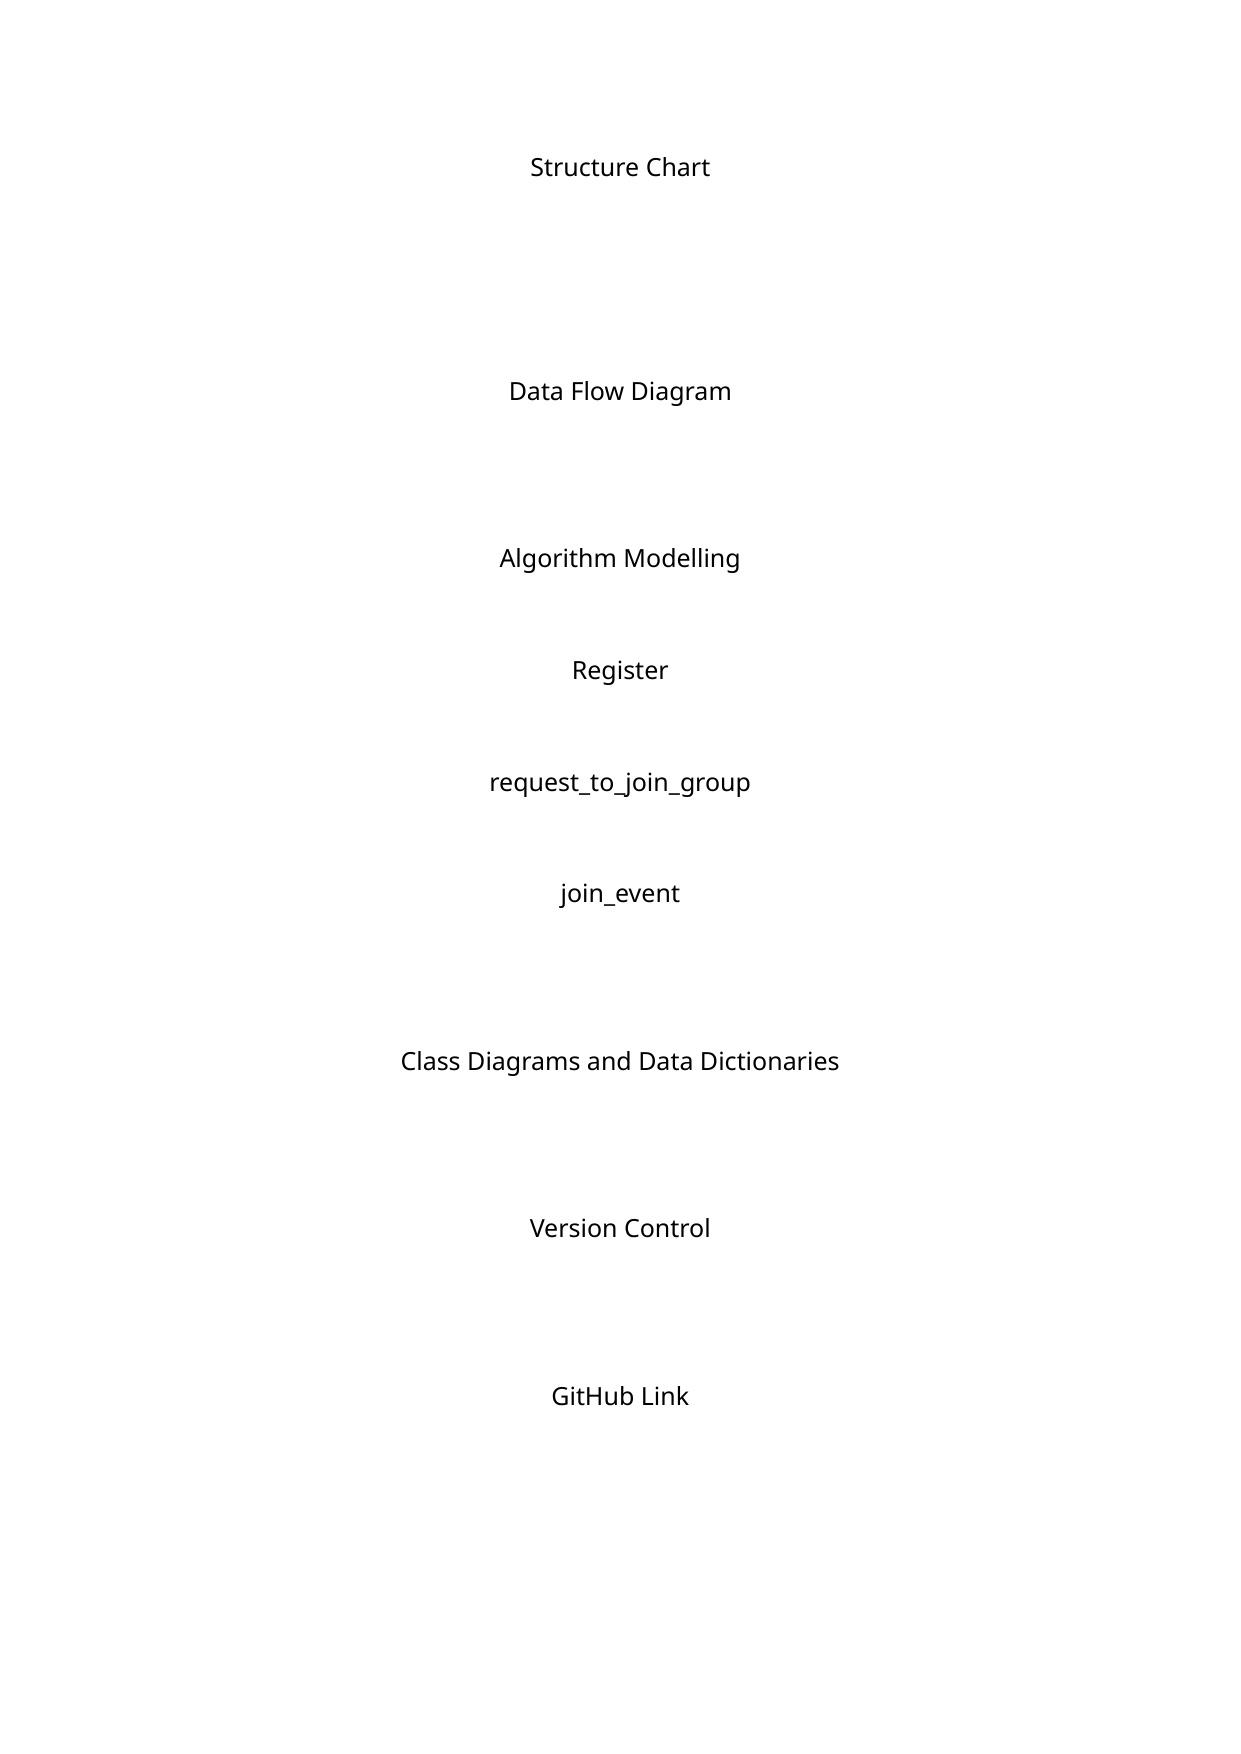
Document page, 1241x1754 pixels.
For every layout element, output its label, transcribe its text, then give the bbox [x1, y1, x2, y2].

text Version Control [150, 1211, 1090, 1245]
text GitHub Link [150, 1378, 1090, 1412]
text Register [150, 652, 1090, 687]
text request_to_join_group [150, 764, 1090, 798]
text Algorithm Modelling [150, 541, 1090, 575]
text join_event [150, 876, 1090, 910]
text Data Flow Diagram [150, 373, 1090, 407]
text Structure Chart [150, 150, 1090, 184]
text Class Diagrams and Data Dictionaries [150, 1043, 1090, 1077]
